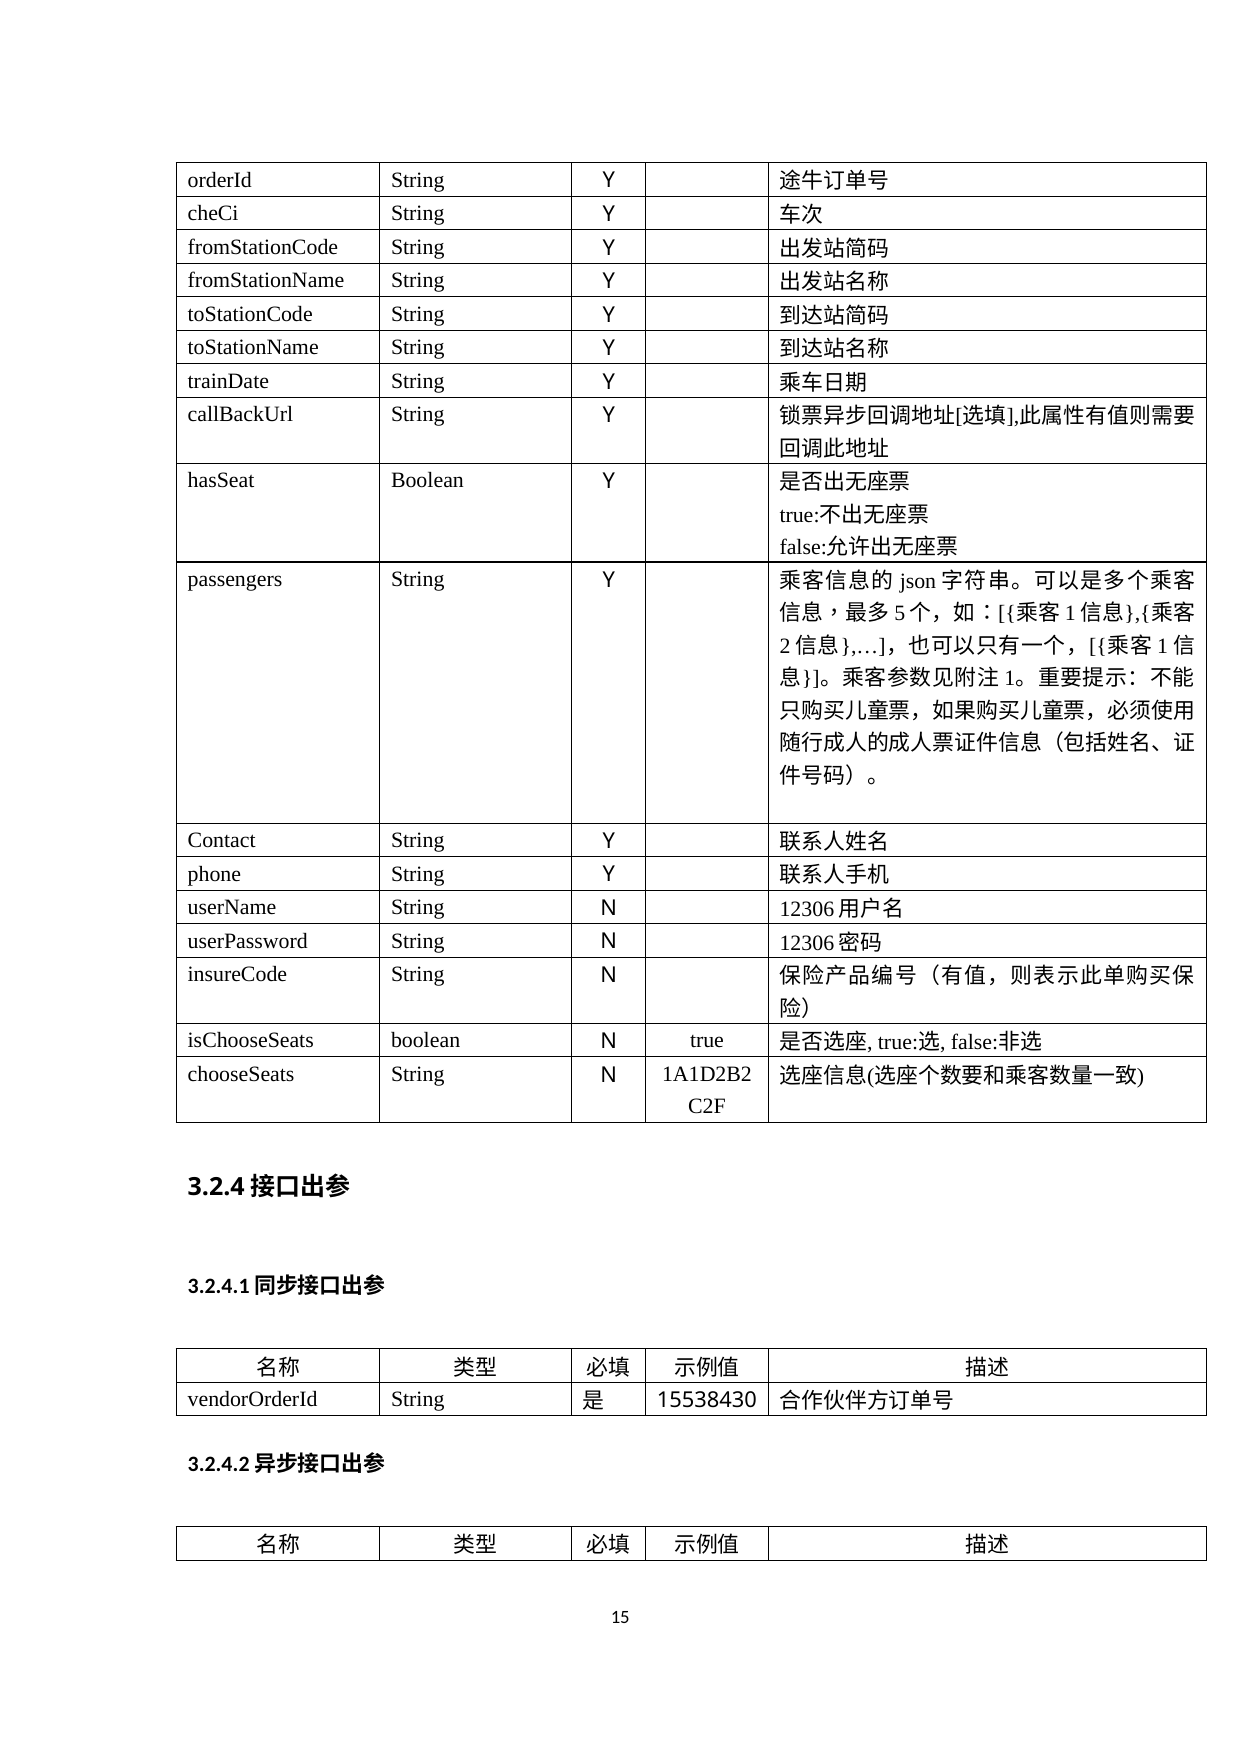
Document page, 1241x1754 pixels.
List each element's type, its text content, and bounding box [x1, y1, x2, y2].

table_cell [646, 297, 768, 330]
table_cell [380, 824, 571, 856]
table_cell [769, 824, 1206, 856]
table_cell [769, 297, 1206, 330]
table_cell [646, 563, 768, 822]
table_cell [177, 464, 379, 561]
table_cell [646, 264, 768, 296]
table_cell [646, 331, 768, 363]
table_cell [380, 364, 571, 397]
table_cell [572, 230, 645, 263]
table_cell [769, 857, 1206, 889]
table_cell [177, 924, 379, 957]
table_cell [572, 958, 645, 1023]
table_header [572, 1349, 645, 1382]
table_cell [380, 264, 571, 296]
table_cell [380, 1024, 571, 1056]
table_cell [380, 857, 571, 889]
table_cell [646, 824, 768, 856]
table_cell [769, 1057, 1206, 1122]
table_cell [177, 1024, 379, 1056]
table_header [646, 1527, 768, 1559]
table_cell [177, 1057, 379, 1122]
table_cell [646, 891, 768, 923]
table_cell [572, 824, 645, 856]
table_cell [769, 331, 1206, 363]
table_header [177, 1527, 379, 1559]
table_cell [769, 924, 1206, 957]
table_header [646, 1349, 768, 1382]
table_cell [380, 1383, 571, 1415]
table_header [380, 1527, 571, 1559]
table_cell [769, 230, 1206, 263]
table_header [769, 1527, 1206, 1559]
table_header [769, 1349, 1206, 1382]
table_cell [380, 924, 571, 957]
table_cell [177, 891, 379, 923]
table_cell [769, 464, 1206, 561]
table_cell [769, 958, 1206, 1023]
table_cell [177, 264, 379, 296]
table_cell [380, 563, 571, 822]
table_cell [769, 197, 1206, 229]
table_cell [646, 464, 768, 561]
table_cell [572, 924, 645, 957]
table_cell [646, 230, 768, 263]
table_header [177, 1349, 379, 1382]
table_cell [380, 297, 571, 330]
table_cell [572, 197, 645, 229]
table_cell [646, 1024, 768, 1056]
subtitle 3.2.4接口出参 [187, 1152, 1053, 1217]
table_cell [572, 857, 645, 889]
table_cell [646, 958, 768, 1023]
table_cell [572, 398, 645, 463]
subtitle 3.2.4.2异步接口出参 [187, 1446, 1053, 1478]
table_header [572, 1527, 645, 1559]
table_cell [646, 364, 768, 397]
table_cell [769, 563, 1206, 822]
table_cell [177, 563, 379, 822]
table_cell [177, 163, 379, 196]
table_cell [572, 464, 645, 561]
subtitle 3.2.4.1同步接口出参 [187, 1268, 1053, 1300]
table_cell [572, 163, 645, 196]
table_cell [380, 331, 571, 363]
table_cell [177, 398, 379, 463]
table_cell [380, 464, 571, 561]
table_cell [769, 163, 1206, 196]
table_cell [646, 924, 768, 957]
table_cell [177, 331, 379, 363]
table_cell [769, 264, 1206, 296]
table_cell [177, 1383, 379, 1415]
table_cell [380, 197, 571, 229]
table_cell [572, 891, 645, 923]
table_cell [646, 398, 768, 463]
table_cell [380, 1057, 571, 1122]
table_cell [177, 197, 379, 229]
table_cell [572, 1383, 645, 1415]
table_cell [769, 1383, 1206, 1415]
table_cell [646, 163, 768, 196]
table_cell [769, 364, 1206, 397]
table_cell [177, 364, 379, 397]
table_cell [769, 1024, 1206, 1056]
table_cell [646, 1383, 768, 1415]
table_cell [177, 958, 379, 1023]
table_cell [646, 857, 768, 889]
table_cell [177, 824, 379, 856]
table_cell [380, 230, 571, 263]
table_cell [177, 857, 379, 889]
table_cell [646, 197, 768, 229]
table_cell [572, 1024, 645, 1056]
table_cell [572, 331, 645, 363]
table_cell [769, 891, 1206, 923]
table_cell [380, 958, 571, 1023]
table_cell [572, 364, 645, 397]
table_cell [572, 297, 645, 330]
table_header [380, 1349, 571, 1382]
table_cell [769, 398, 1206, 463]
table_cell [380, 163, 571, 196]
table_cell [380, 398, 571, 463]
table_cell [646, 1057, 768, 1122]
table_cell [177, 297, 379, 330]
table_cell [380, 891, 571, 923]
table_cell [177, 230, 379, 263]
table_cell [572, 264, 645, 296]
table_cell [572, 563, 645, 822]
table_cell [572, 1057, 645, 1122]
